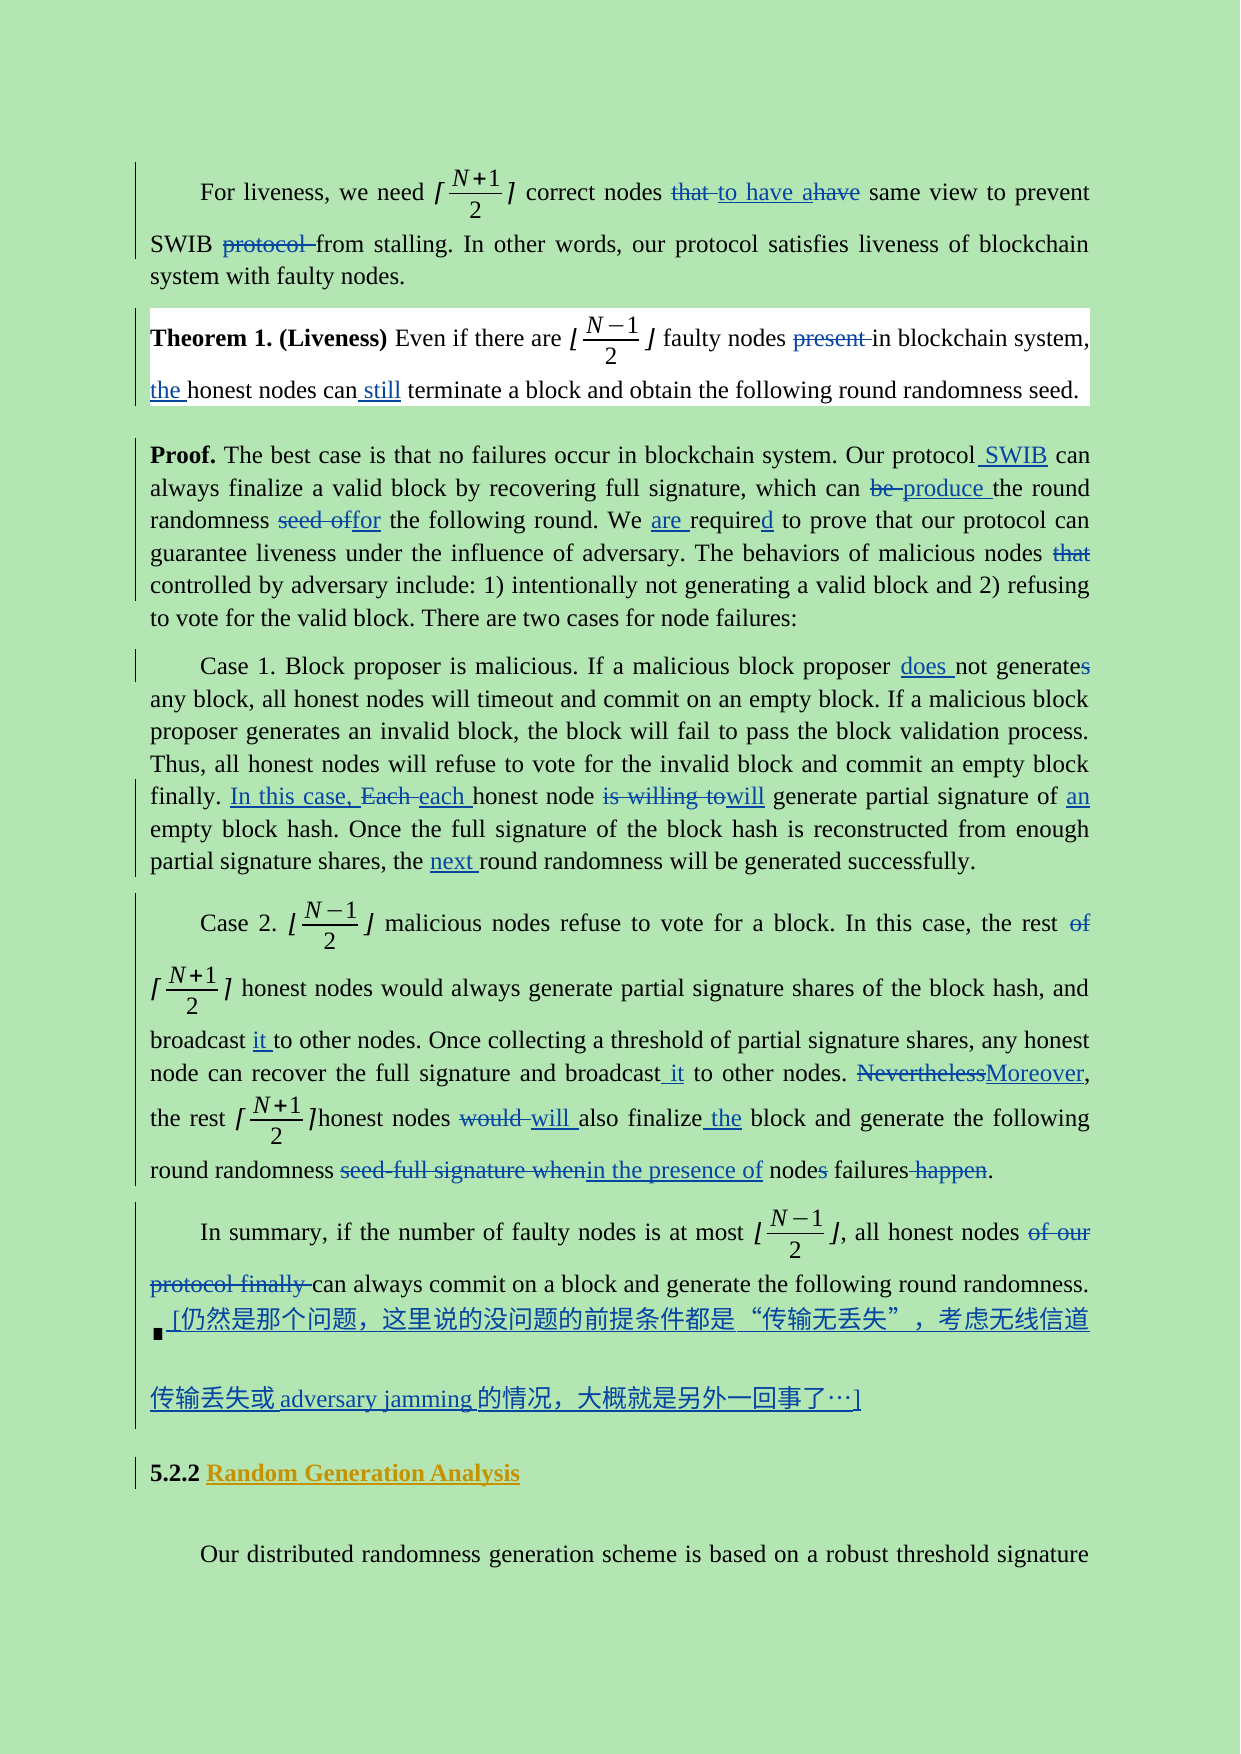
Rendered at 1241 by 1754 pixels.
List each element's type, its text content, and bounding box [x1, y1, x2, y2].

text Case 2. malicious nodes refuse to vote for a block. In this case, the rest honest nodes would always generate partial signature shares of the block hash, and broadcast to other nodes. Once collecting a threshold of partial signature shares, any honest node can recover the full signature and broadcast to other nodes. , the rest honest nodes also finalize block and generate the following round randomness node failures. [150, 893, 1090, 1186]
text For liveness, we need correct nodes same view to prevent SWIB from stalling. In other words, our protocol satisfies liveness of blockchain system with faulty nodes. [150, 162, 1090, 292]
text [150, 1537, 1090, 1569]
text Proof. The best case is that no failures occur in blockchain system. Our protocol can always finalize a valid block by recovering full signature, which can the round randomness the following round. We require to prove that our protocol can guarantee liveness under the influence of adversary. The behaviors of malicious nodes controlled by adversary include: 1) intentionally not generating a valid block and 2) refusing to vote for the valid block. There are two cases for node failures: [150, 438, 1090, 633]
subtitle 5.2.2 [150, 1457, 1090, 1489]
text Case 1. Block proposer is malicious. If a malicious block proposer not generate any block, all honest nodes will timeout and commit on an empty block. If a malicious block proposer generates an invalid block, the block will fail to pass the block validation process. Thus, all honest nodes will refuse to vote for the invalid block and commit an empty block finally. honest node generate partial signature of empty block hash. Once the full signature of the block hash is reconstructed from enough partial signature shares, the round randomness will be generated successfully. [150, 649, 1090, 877]
text Theorem 1. (Liveness) Even if there are faulty nodes in blockchain system, honest nodes can terminate a block and obtain the following round randomness seed. [150, 308, 1090, 406]
text In summary, if the number of faulty nodes is at most , all honest nodes can always commit on a block and generate the following round randomness. [150, 1202, 1090, 1429]
